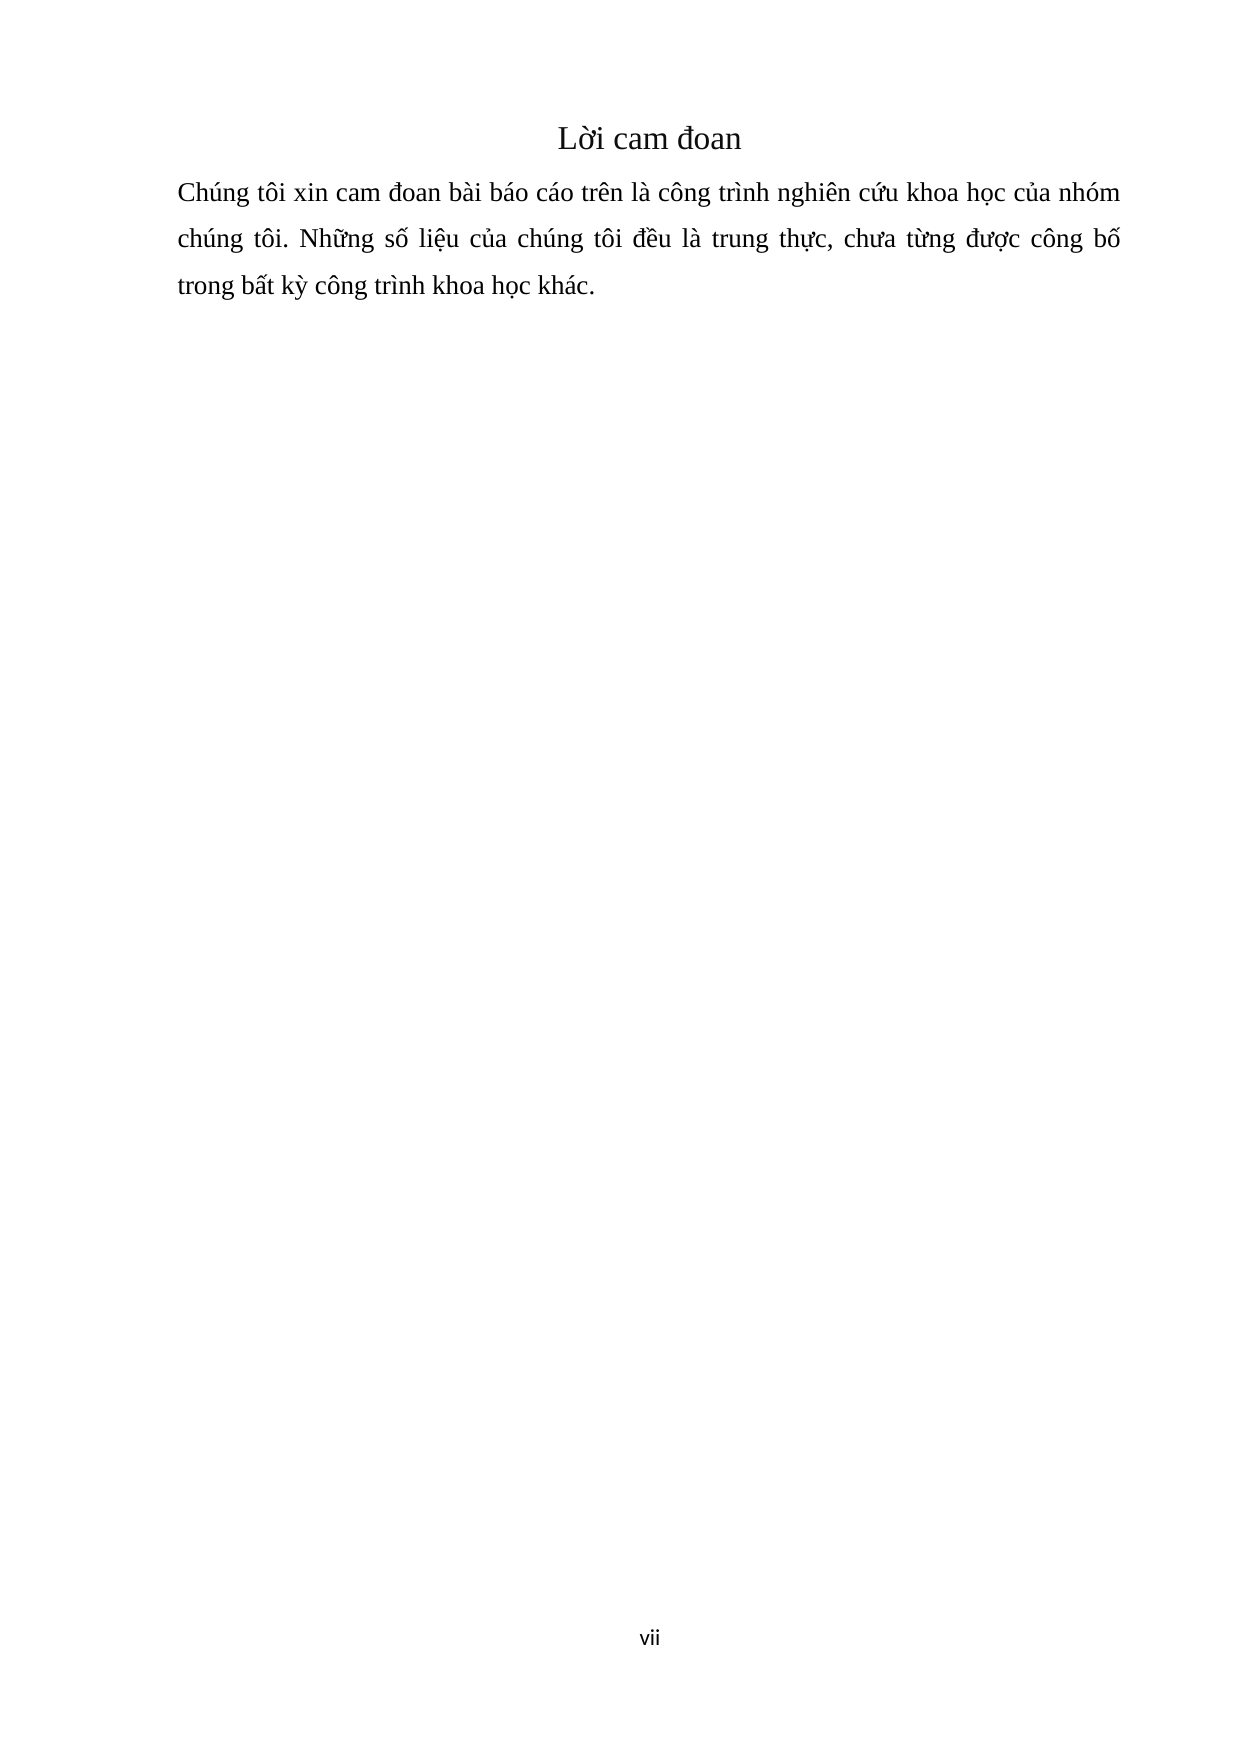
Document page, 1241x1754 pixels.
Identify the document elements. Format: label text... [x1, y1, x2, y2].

text Chúng tôi xin cam đoan bài báo cáo trên là công trình nghiên cứu khoa học của nhóm chúng tôi. Những số liệu của chúng tôi đều là trung thực, chưa từng được công bố trong bất kỳ công trình khoa học khác. [177, 176, 1122, 300]
subtitle Lời cam đoan [177, 118, 1122, 156]
